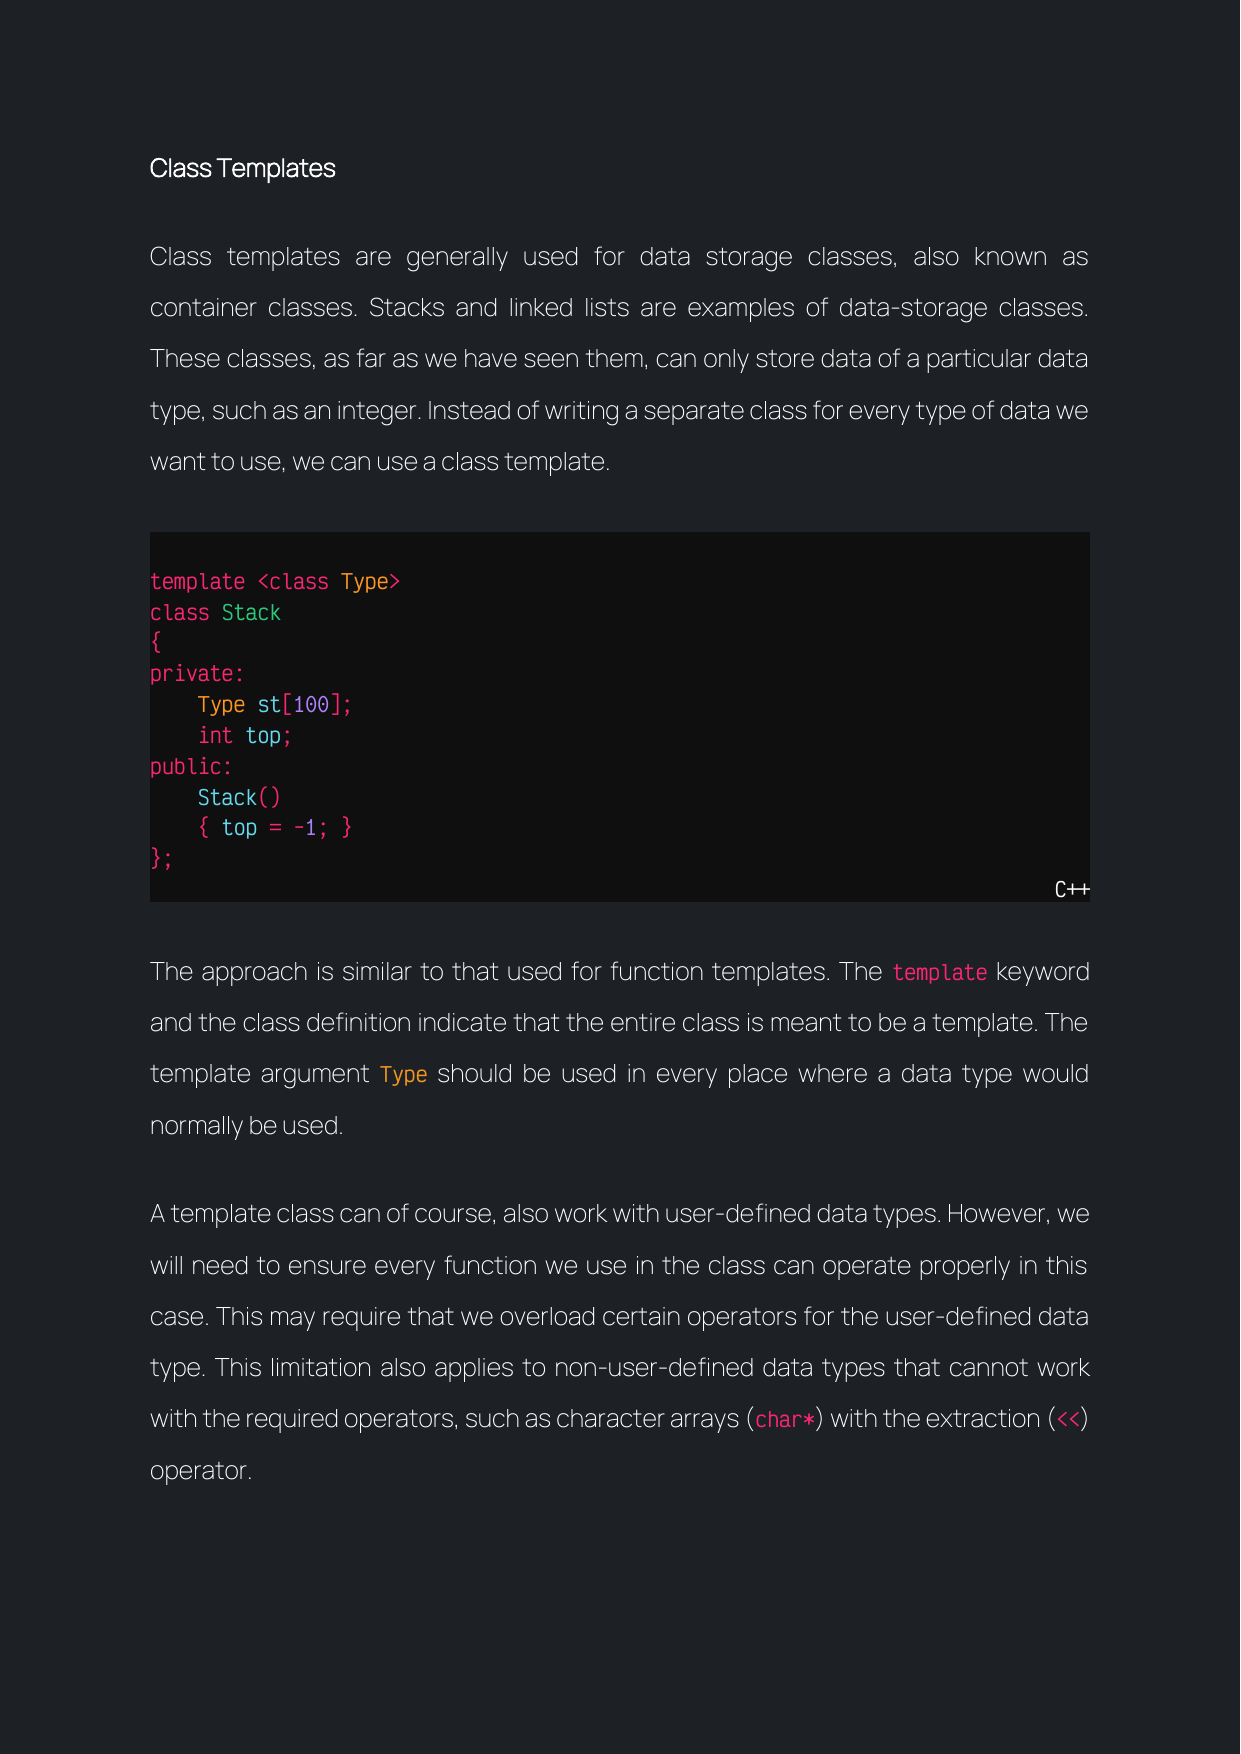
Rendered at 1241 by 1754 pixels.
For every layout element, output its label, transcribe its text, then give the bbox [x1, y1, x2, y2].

text A template class can of course, also work with user-defined data types. However, we will need to ensure every function we use in the class can operate properly in this case. This may require that we overload certain operators for the user-defined data type. This limitation also applies to non-user-defined data types that cannot work with the required operators, such as character arrays (char*) with the extraction (<<) operator. [150, 1196, 1090, 1487]
text C++ [150, 872, 1090, 902]
text Class templates are generally used for data storage classes, also known as container classes. Stacks and linked lists are examples of data-storage classes. These classes, as far as we have seen them, can only store data of a particular data type, such as an integer. Instead of writing a separate class for every type of data we want to use, we can use a class template. [150, 239, 1090, 478]
text The approach is similar to that used for function templates. The template keyword and the class definition indicate that the entire class is meant to be a template. The template argument Type should be used in every place where a data type would normally be used. [150, 954, 1090, 1142]
text template <class Type> class Stack { private: Type st[100]; int top; public: Stack() { top = -1; } }; [150, 563, 1090, 872]
subtitle Class Templates [150, 150, 1090, 184]
